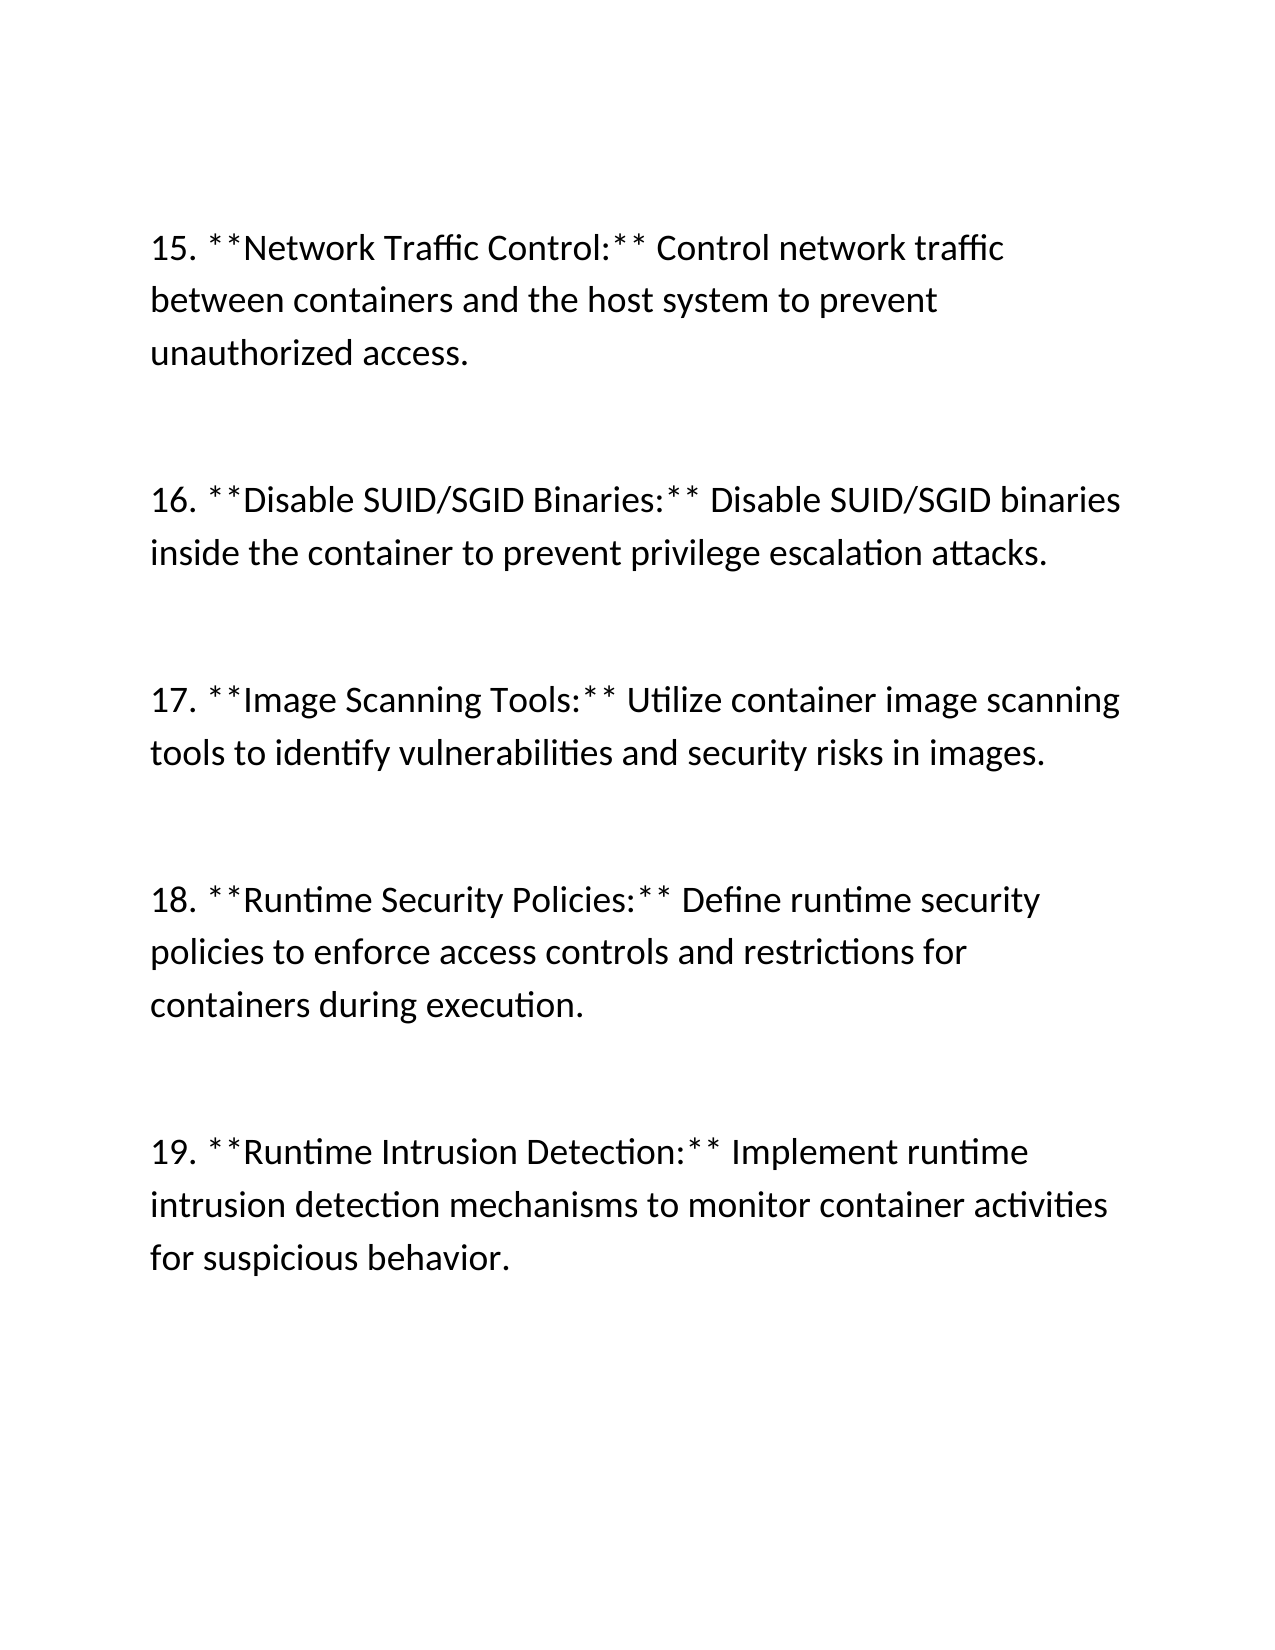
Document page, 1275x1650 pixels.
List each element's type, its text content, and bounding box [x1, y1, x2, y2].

text 16. **Disable SUID/SGID Binaries:** Disable SUID/SGID binaries inside the container to prevent privilege escalation attacks. [150, 476, 1125, 574]
text 18. **Runtime Security Policies:** Define runtime security policies to enforce access controls and restrictions for containers during execution. [150, 876, 1125, 1027]
text 17. **Image Scanning Tools:** Utilize container image scanning tools to identify vulnerabilities and security risks in images. [150, 676, 1125, 774]
text 15. **Network Traffic Control:** Control network traffic between containers and the host system to prevent unauthorized access. [150, 223, 1125, 375]
text 19. **Runtime Intrusion Detection:** Implement runtime intrusion detection mechanisms to monitor container activities for suspicious behavior. [150, 1128, 1125, 1279]
